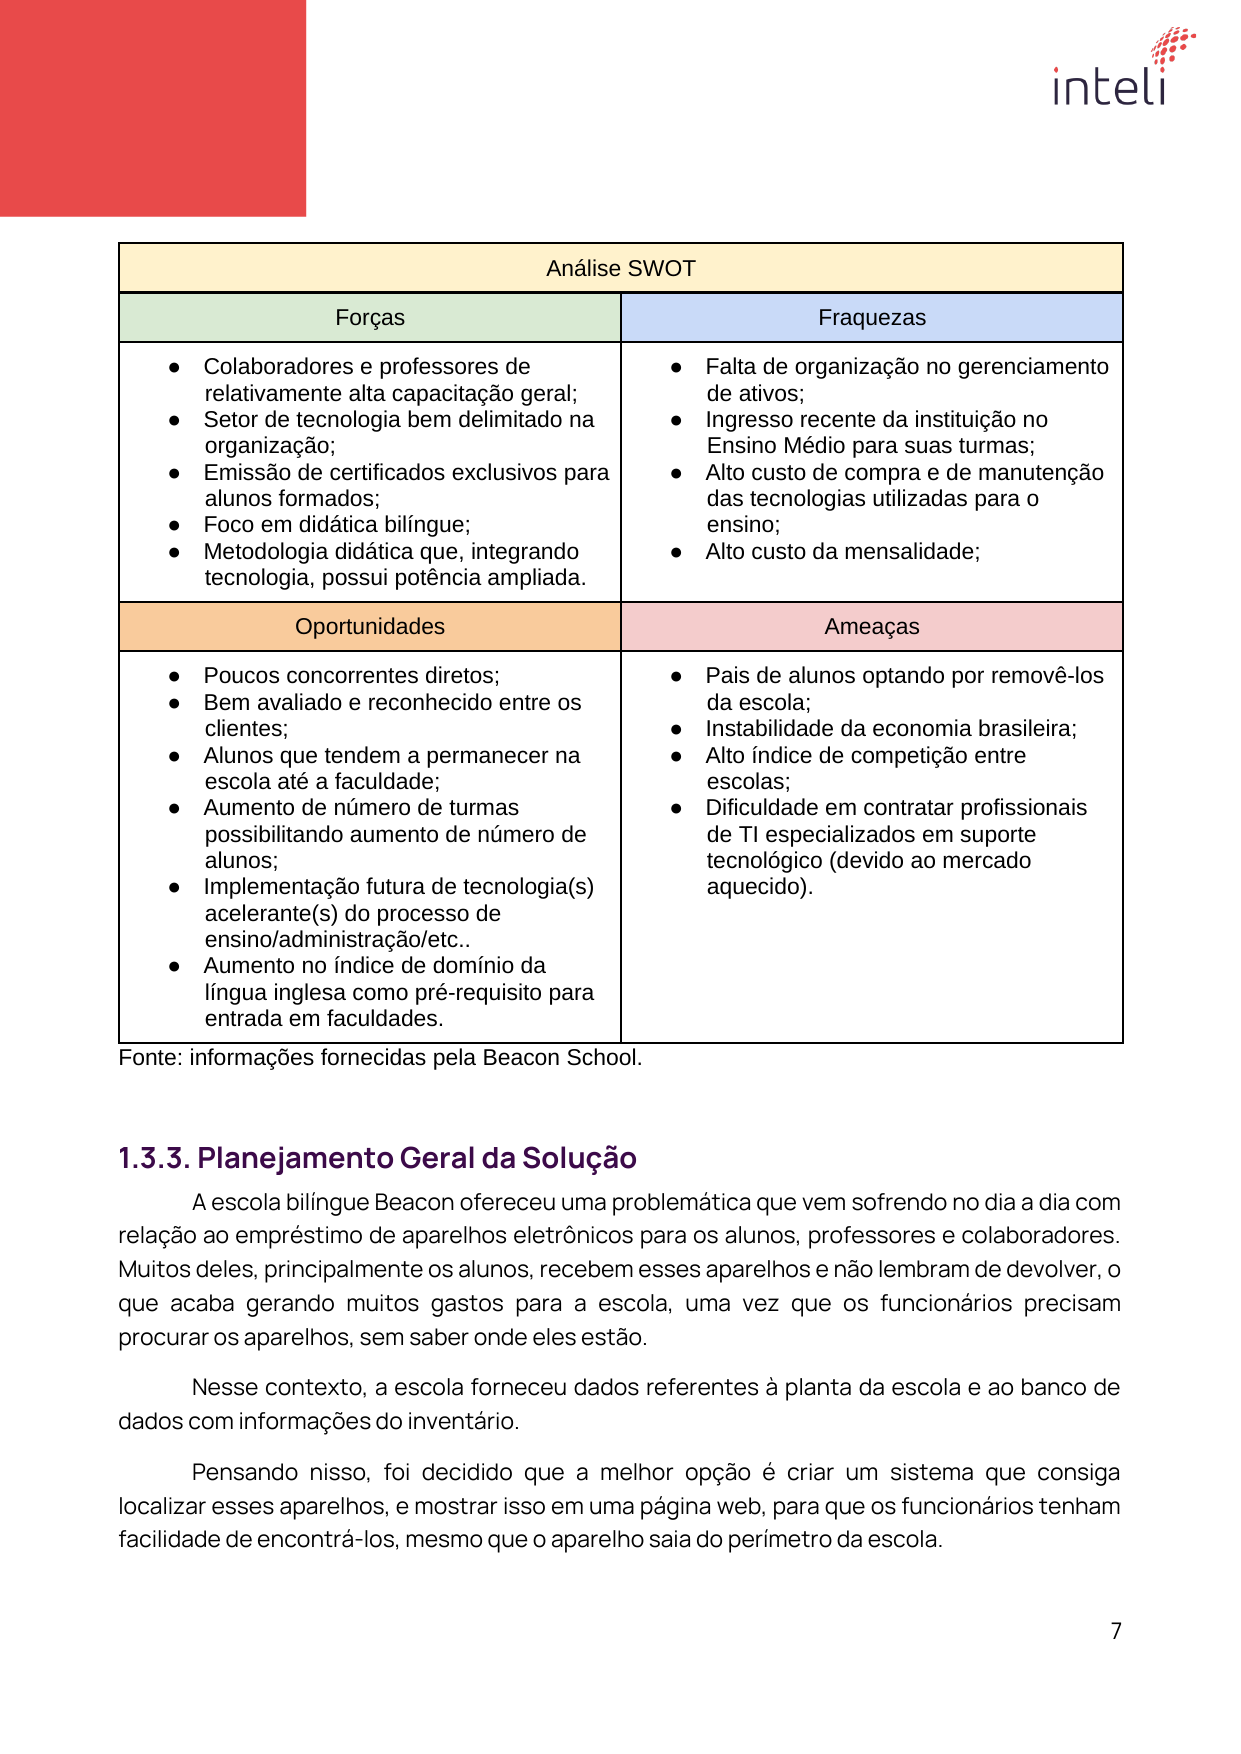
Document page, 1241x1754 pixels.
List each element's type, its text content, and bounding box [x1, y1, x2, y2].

table_header Análise SWOT [120, 244, 1122, 291]
text Fonte: informações fornecidas pela Beacon School. [118, 1044, 1122, 1070]
picture [1054, 27, 1197, 105]
text Nesse contexto, a escola forneceu dados referentes à planta da escola e ao banco de dados com informações do inventário. [118, 1371, 1122, 1437]
table_cell Falta de organização no gerenciamento de ativos; Ingresso recente da instituição no Ensino Médio para suas turmas; Alto custo de compra e de manutenção das tecnologias utilizadas para o ensino; Alto custo da mensalidade; [622, 343, 1122, 601]
table_cell Pais de alunos optando por removê-los da escola; Instabilidade da economia brasileira; Alto índice de competição entre escolas; Dificuldade em contratar profissionais de TI especializados em suporte tecnológico (devido ao mercado aquecido). [622, 652, 1122, 1042]
text Pensando nisso, foi decidido que a melhor opção é criar um sistema que consiga localizar esses aparelhos, e mostrar isso em uma página web, para que os funcionários tenham facilidade de encontrá-los, mesmo que o aparelho saia do perímetro da escola. [118, 1456, 1122, 1555]
table_cell Poucos concorrentes diretos; Bem avaliado e reconhecido entre os clientes; Alunos que tendem a permanecer na escola até a faculdade; Aumento de número de turmas possibilitando aumento de número de alunos; Implementação futura de tecnologia(s) acelerante(s) do processo de ensino/administração/etc.. Aumento no índice de domínio da língua inglesa como pré-requisito para entrada em faculdades. [120, 652, 620, 1042]
text A escola bilíngue Beacon ofereceu uma problemática que vem sofrendo no dia a dia com relação ao empréstimo de aparelhos eletrônicos para os alunos, professores e colaboradores. Muitos deles, principalmente os alunos, recebem esses aparelhos e não lembram de devolver, o que acaba gerando muitos gastos para a escola, uma vez que os funcionários precisam procurar os aparelhos, sem saber onde eles estão. [118, 1185, 1122, 1352]
table_cell Colaboradores e professores de relativamente alta capacitação geral; Setor de tecnologia bem delimitado na organização; Emissão de certificados exclusivos para alunos formados; Foco em didática bilíngue; Metodologia didática que, integrando tecnologia, possui potência ampliada. [120, 343, 620, 601]
table_cell Oportunidades [120, 603, 620, 650]
picture [0, 0, 307, 217]
table_cell Fraquezas [622, 294, 1122, 341]
table_cell Ameaças [622, 603, 1122, 650]
table_cell Forças [120, 294, 620, 341]
subtitle 1.3.3. Planejamento Geral da Solução [118, 1137, 1122, 1177]
